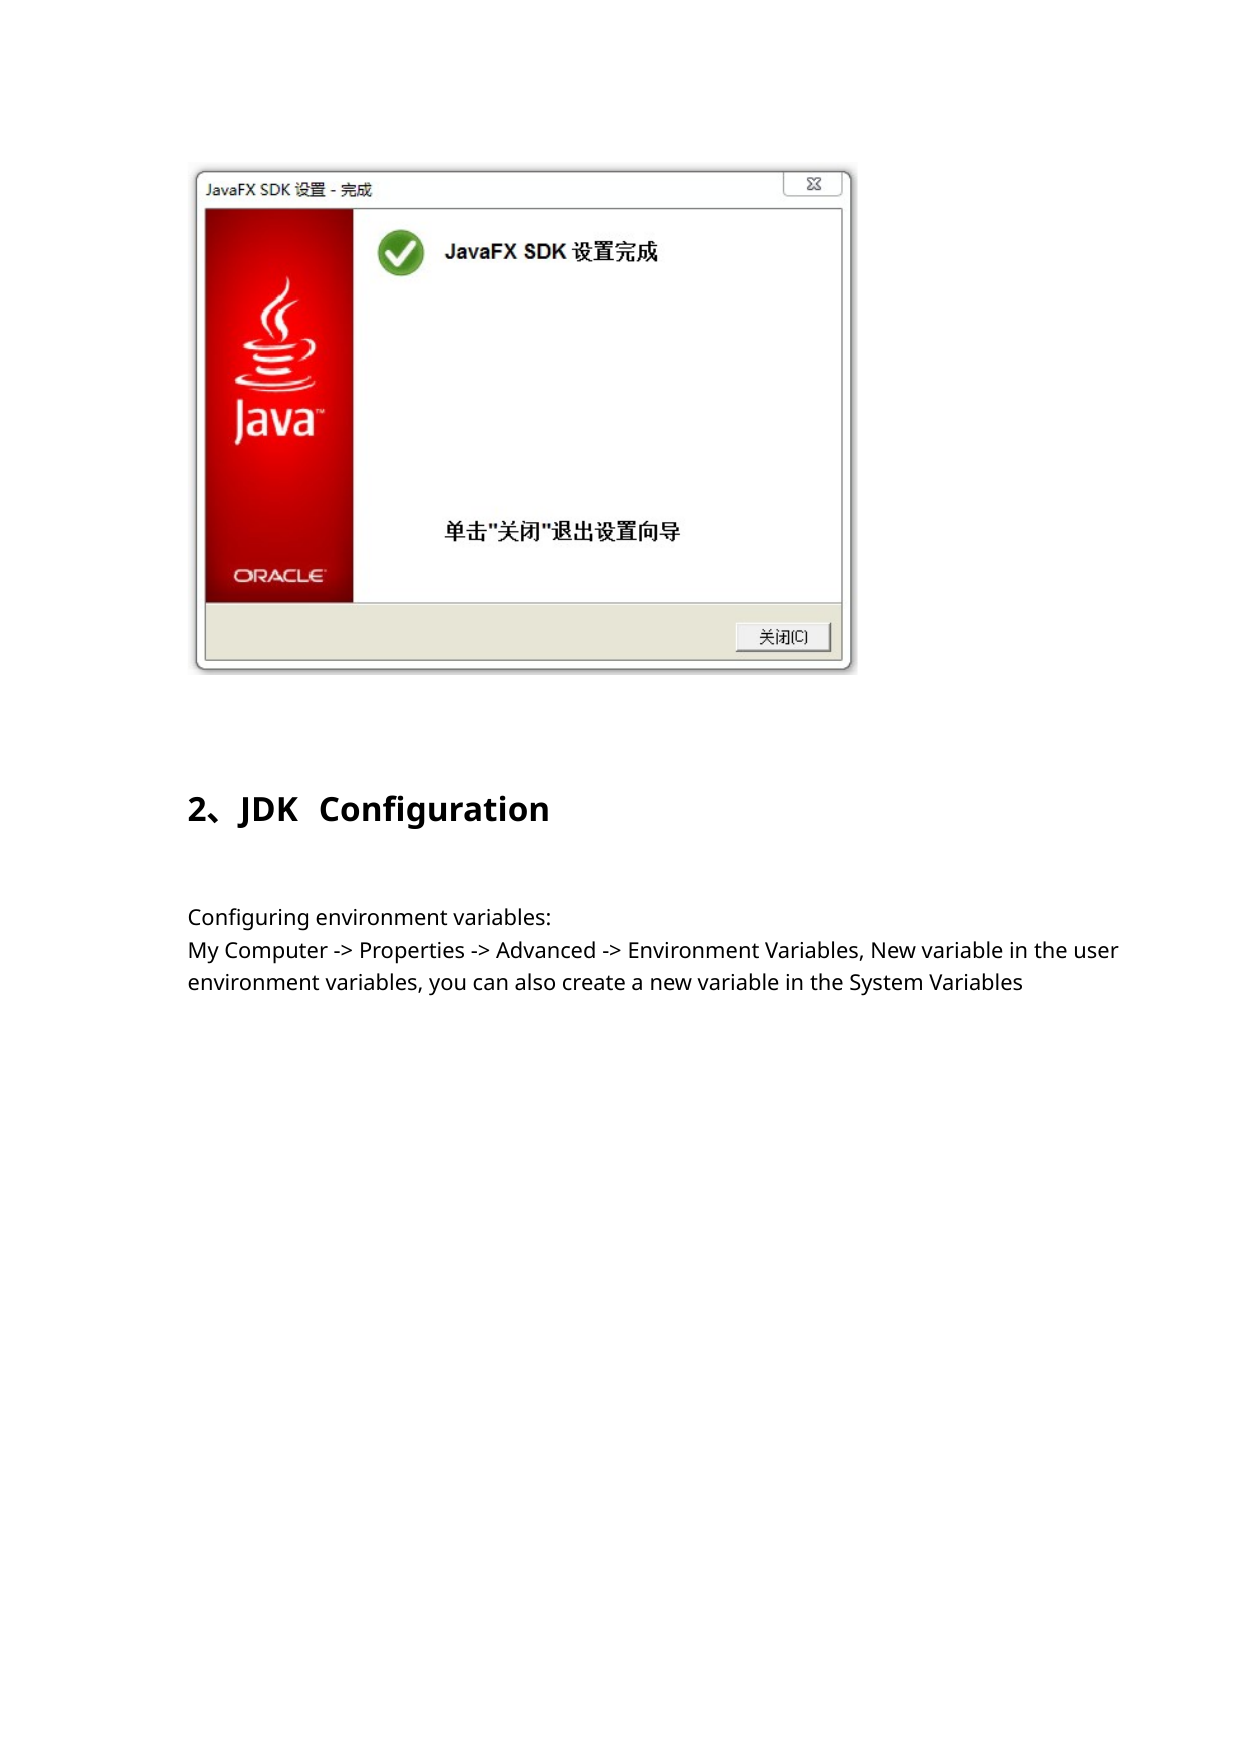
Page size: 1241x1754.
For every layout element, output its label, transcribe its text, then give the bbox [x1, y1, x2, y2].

text Configuring environment variables: [187, 901, 1125, 933]
picture [187, 162, 858, 675]
text My Computer -> Properties -> Advanced -> Environment Variables, New variable in the user environment variables, you can also create a new variable in the System Variables [187, 933, 1125, 998]
subtitle 2、JDK Configuration [187, 774, 1125, 839]
